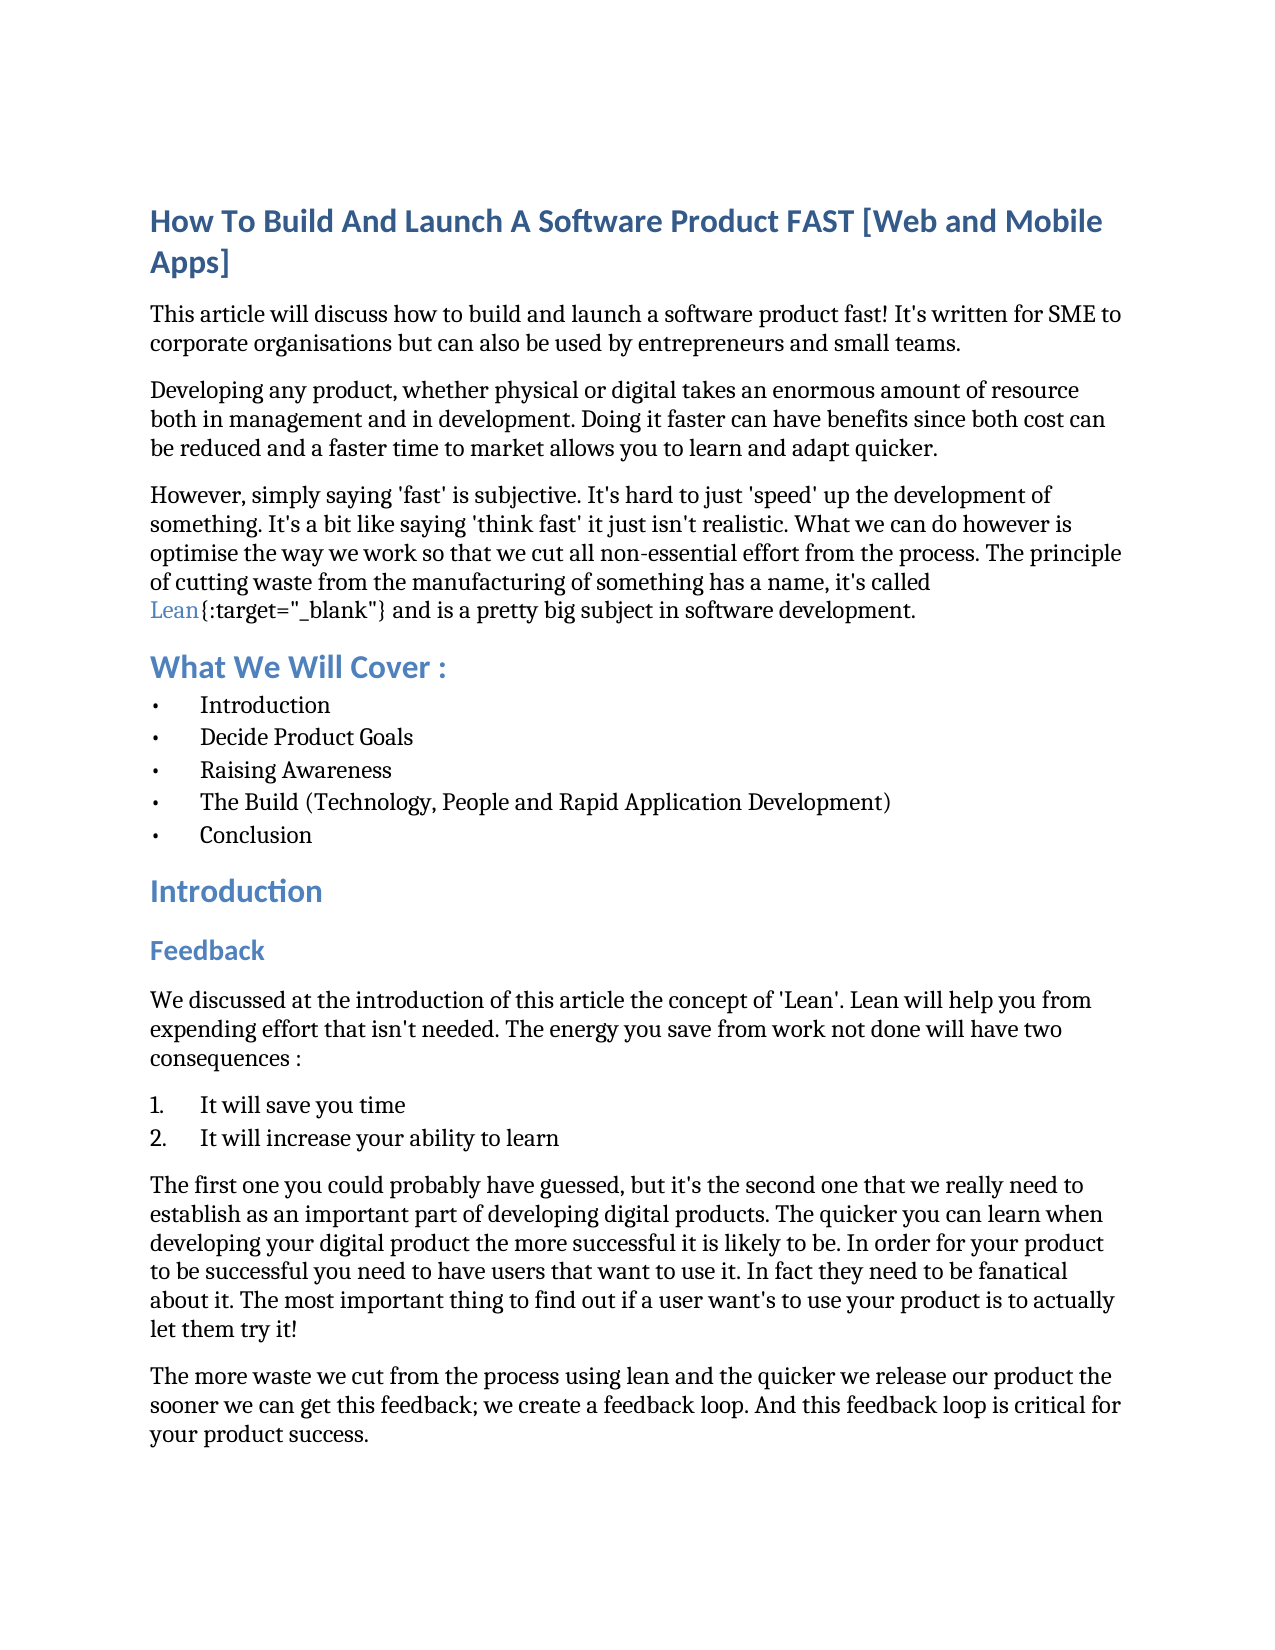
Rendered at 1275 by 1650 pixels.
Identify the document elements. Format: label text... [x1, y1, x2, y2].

text This article will discuss how to build and launch a software product fast! It's written for SME to corporate organisations but can also be used by entrepreneurs and small teams. [150, 300, 1125, 358]
list The Build (Technology, People and Rapid Application Development) [150, 788, 1125, 817]
text The more waste we cut from the process using lean and the quicker we release our product the sooner we can get this feedback; we create a feedback loop. And this feedback loop is critical for your product success. [150, 1362, 1125, 1448]
list Conclusion [150, 821, 1125, 849]
subtitle Introduction [150, 870, 1125, 911]
list It will increase your ability to learn [150, 1123, 1125, 1152]
text We discussed at the introduction of this article the concept of 'Lean'. Lean will help you from expending effort that isn't needed. The energy you save from work not done will have two consequences : [150, 986, 1125, 1072]
subtitle What We Will Cover : [150, 646, 1125, 687]
subtitle Feedback [150, 932, 1125, 967]
subtitle How To Build And Launch A Software Product FAST [Web and Mobile Apps] [150, 200, 1125, 281]
text However, simply saying 'fast' is subjective. It's hard to just 'speed' up the development of something. It's a bit like saying 'think fast' it just isn't realistic. What we can do however is optimise the way we work so that we cut all non-essential effort from the process. The principle of cutting waste from the manufacturing of something has a name, it's called Lean{:target="_blank"} and is a pretty big subject in software development. [150, 481, 1125, 625]
text Developing any product, whether physical or digital takes an enormous amount of resource both in management and in development. Doing it faster can have benefits since both cost can be reduced and a faster time to market allows you to learn and adapt quicker. [150, 376, 1125, 463]
list Raising Awareness [150, 756, 1125, 784]
list Decide Product Goals [150, 723, 1125, 752]
text The first one you could probably have guessed, but it's the second one that we really need to establish as an important part of developing digital products. The quicker you can learn when developing your digital product the more successful it is likely to be. In order for your product to be successful you need to have users that want to use it. In fact they need to be fanatical about it. The most important thing to find out if a user want's to use your product is to actually let them try it! [150, 1171, 1125, 1343]
list Introduction [150, 691, 1125, 719]
list It will save you time [150, 1091, 1125, 1120]
